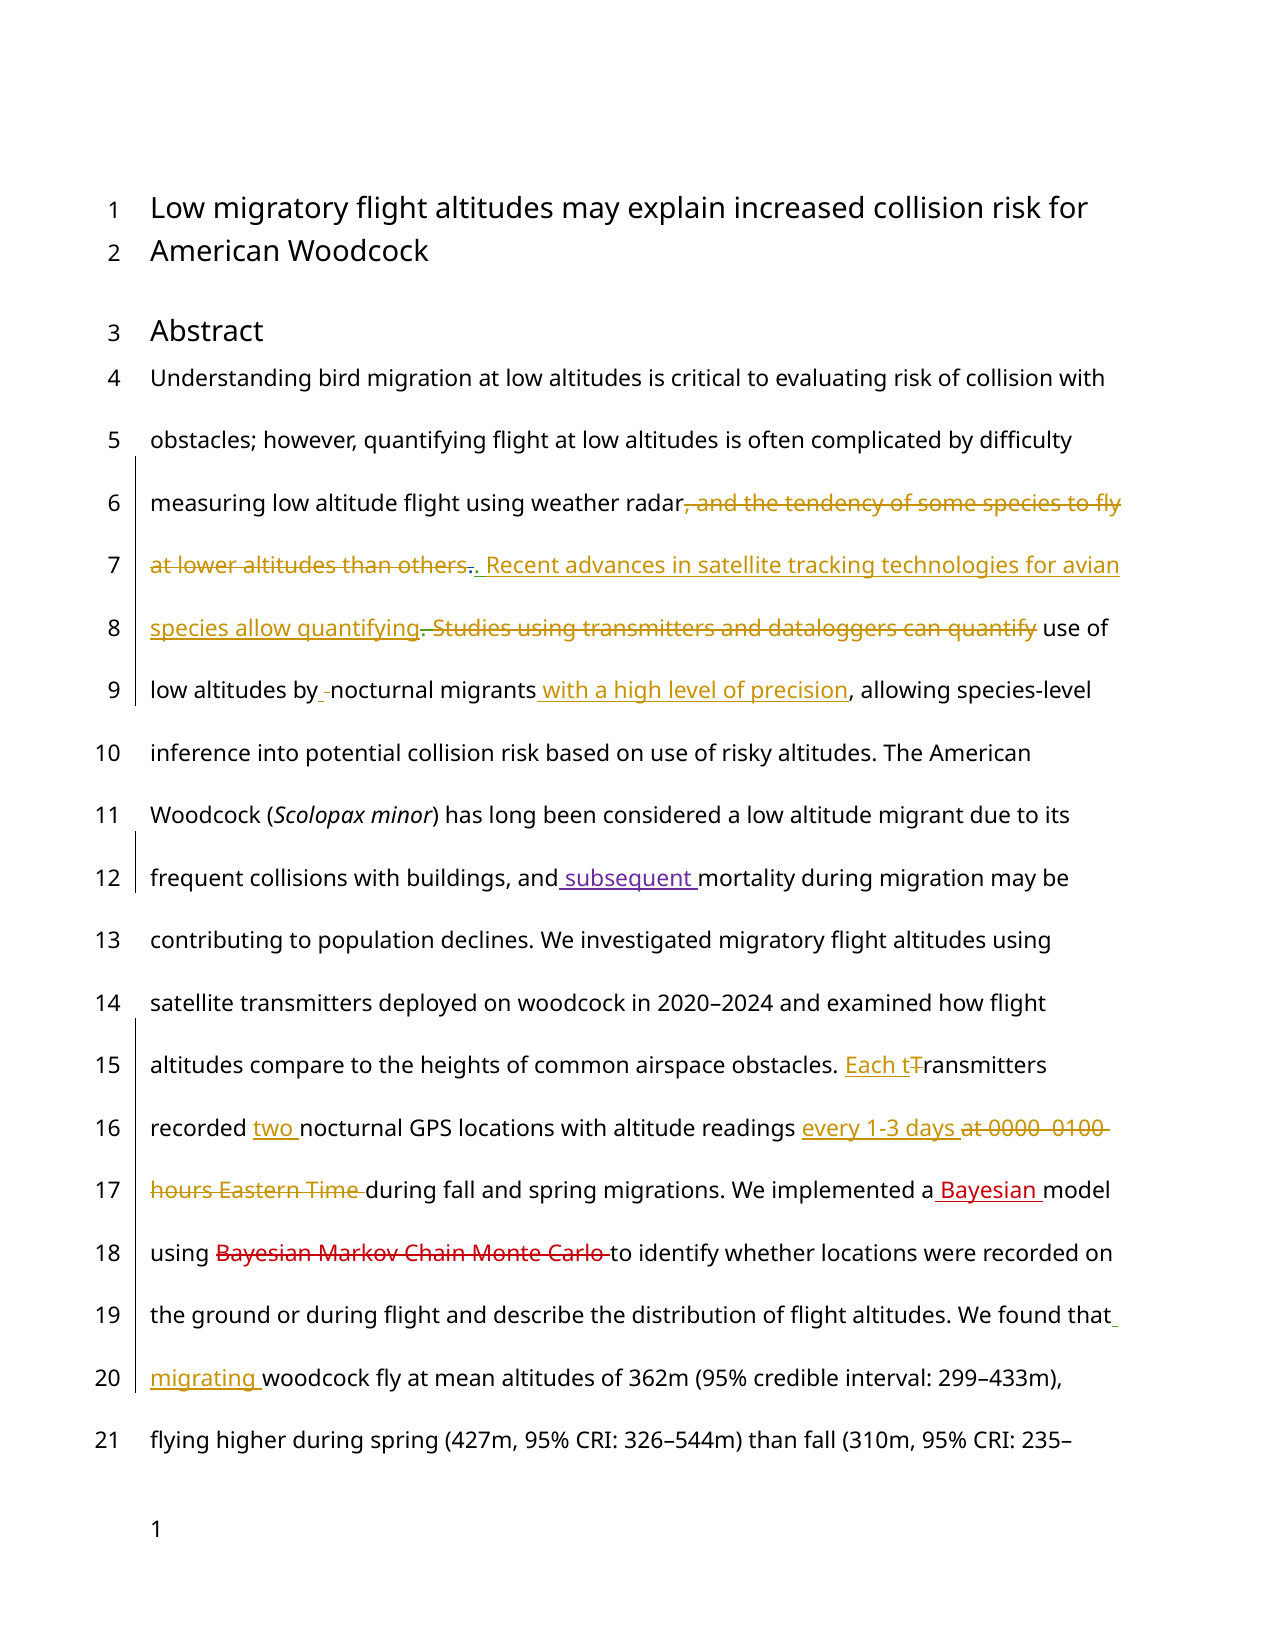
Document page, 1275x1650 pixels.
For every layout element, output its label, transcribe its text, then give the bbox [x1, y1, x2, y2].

subtitle Abstract [150, 311, 1125, 350]
subtitle Low migratory flight altitudes may explain increased collision risk for American Woodcock [150, 187, 1125, 270]
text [150, 362, 1125, 1456]
